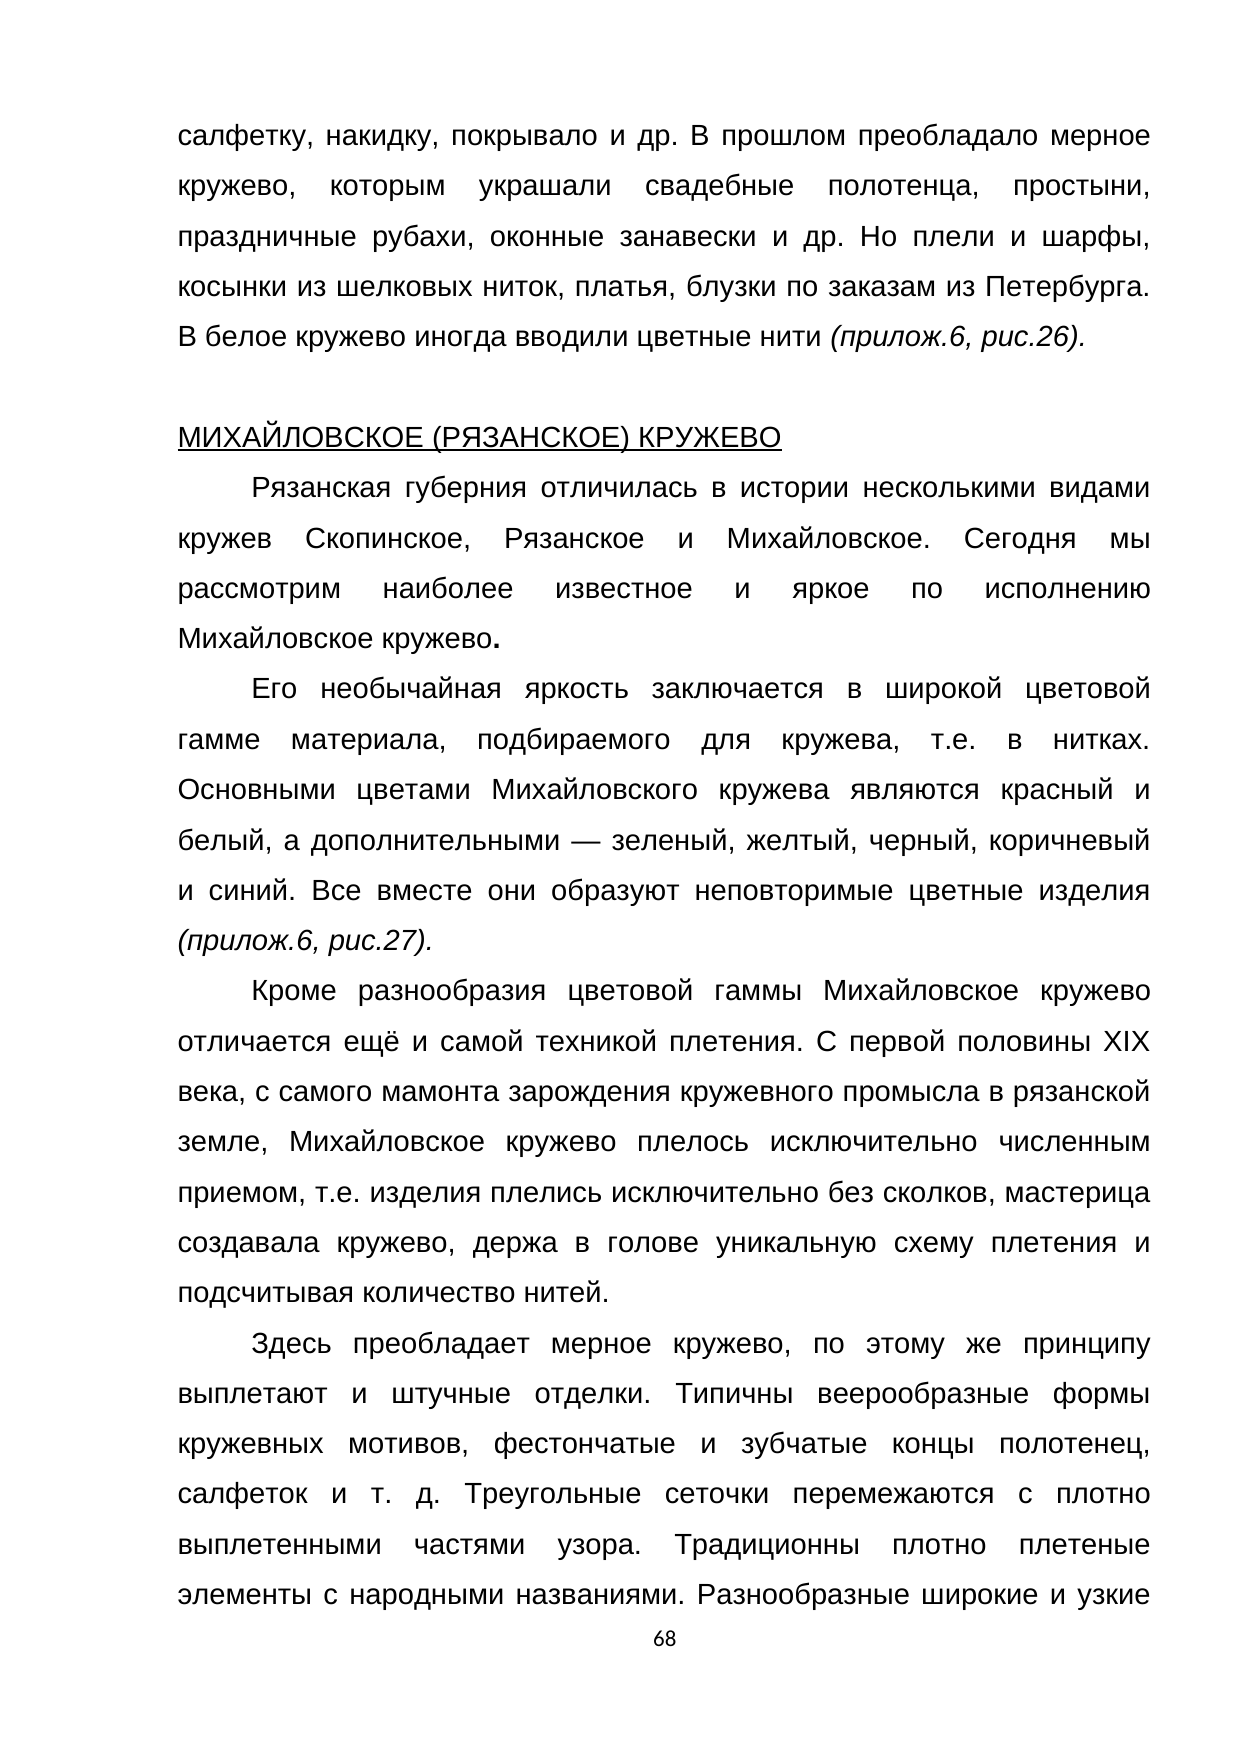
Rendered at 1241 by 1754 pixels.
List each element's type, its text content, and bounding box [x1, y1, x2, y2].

text Его необычайная яркость заключается в широкой цветовой гамме материала, подбираемого для кружева, т.е. в нитках. Основными цветами Михайловского кружева являются красный и белый, а дополнительными — зеленый, желтый, черный, коричневый и синий. Все вместе они образуют неповторимые цветные изделия (прилож.6, рис.27). [177, 672, 1152, 957]
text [177, 1326, 1152, 1611]
text Рязанская губерния отличилась в истории несколькими видами кружев Скопинское, Рязанское и Михайловское. Сегодня мы рассмотрим наиболее известное и яркое по исполнению Михайловское кружево. [177, 470, 1152, 655]
text Кроме разнообразия цветовой гаммы Михайловское кружево отличается ещё и самой техникой плетения. С первой половины XIX века, с самого мамонта зарождения кружевного промысла в рязанской земле, Михайловское кружево плелось исключительно численным приемом, т.е. изделия плелись исключительно без сколков, мастерица создавала кружево, держа в голове уникальную схему плетения и подсчитывая количество нитей. [177, 973, 1152, 1309]
text МИХАЙЛОВСКОЕ (РЯЗАНСКОЕ) КРУЖЕВО [177, 420, 1152, 453]
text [177, 118, 1152, 353]
